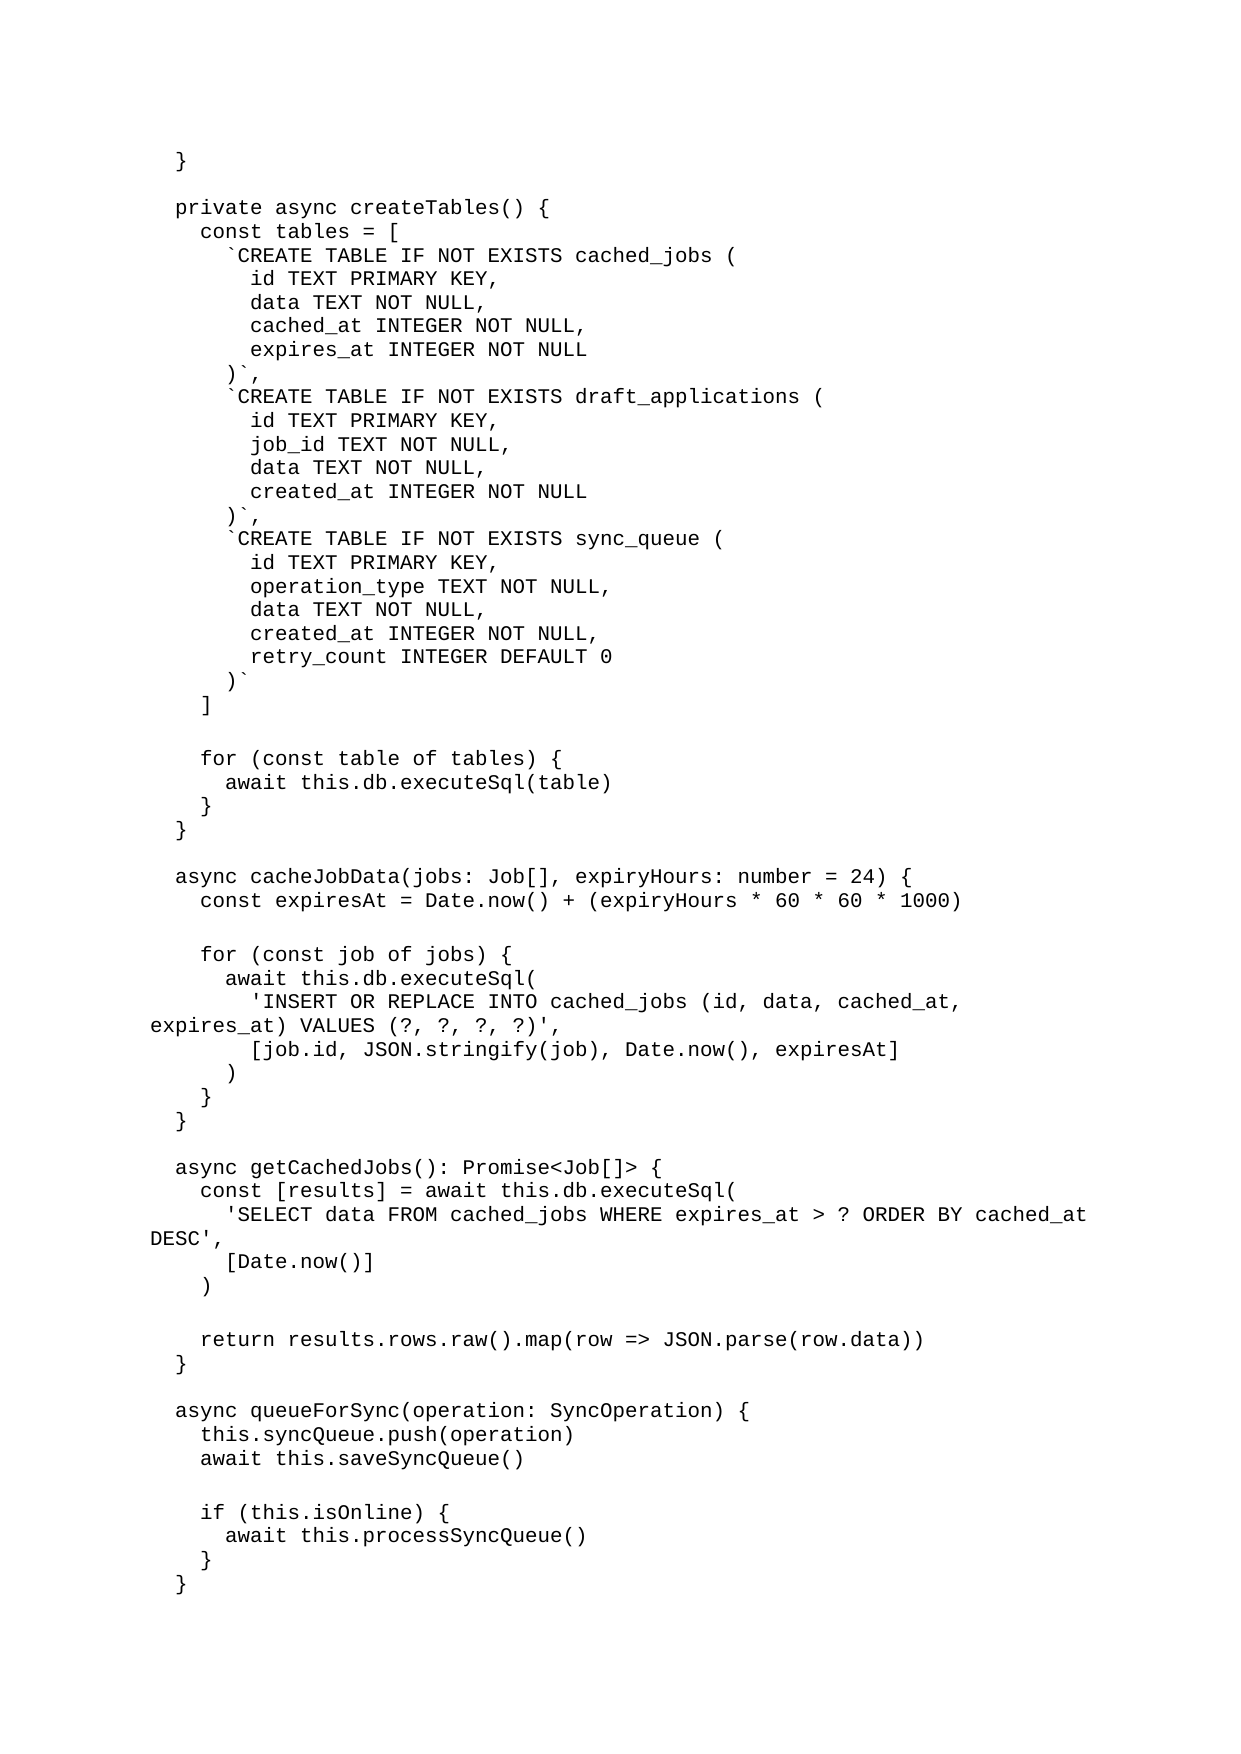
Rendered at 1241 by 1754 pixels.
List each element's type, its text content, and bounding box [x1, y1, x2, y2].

text await this.db.executeSql( [150, 968, 1090, 991]
text async getCachedJobs(): Promise<Job[]> { [150, 1157, 1090, 1181]
text if (this.isOnline) { [150, 1502, 1090, 1525]
text expires_at INTEGER NOT NULL [150, 339, 1090, 363]
text data TEXT NOT NULL, [150, 457, 1090, 481]
text const expiresAt = Date.now() + (expiryHours * 60 * 60 * 1000) [150, 890, 1090, 913]
text private async createTables() { [150, 197, 1090, 221]
text `CREATE TABLE IF NOT EXISTS cached_jobs ( [150, 244, 1090, 268]
text )`, [150, 505, 1090, 528]
text } [150, 1573, 1090, 1596]
text } [150, 1353, 1090, 1377]
text )` [150, 670, 1090, 694]
text id TEXT PRIMARY KEY, [150, 410, 1090, 434]
text data TEXT NOT NULL, [150, 599, 1090, 623]
text ] [150, 694, 1090, 717]
text )`, [150, 363, 1090, 386]
text } [150, 819, 1090, 843]
text } [150, 150, 1090, 174]
text cached_at INTEGER NOT NULL, [150, 316, 1090, 339]
text this.syncQueue.push(operation) [150, 1424, 1090, 1447]
text await this.processSyncQueue() [150, 1525, 1090, 1549]
text for (const table of tables) { [150, 748, 1090, 772]
text `CREATE TABLE IF NOT EXISTS sync_queue ( [150, 528, 1090, 552]
text const tables = [ [150, 221, 1090, 244]
text await this.saveSyncQueue() [150, 1447, 1090, 1471]
text job_id TEXT NOT NULL, [150, 434, 1090, 457]
text `CREATE TABLE IF NOT EXISTS draft_applications ( [150, 386, 1090, 410]
text async cacheJobData(jobs: Job[], expiryHours: number = 24) { [150, 866, 1090, 890]
text return results.rows.raw().map(row => JSON.parse(row.data)) [150, 1329, 1090, 1353]
text data TEXT NOT NULL, [150, 292, 1090, 316]
text id TEXT PRIMARY KEY, [150, 552, 1090, 576]
text } [150, 1086, 1090, 1109]
text const [results] = await this.db.executeSql( [150, 1181, 1090, 1204]
text async queueForSync(operation: SyncOperation) { [150, 1400, 1090, 1424]
text operation_type TEXT NOT NULL, [150, 576, 1090, 599]
text ) [150, 1275, 1090, 1299]
text created_at INTEGER NOT NULL, [150, 623, 1090, 647]
text ) [150, 1062, 1090, 1086]
text await this.db.executeSql(table) [150, 772, 1090, 795]
text retry_count INTEGER DEFAULT 0 [150, 647, 1090, 670]
text } [150, 1109, 1090, 1133]
text [job.id, JSON.stringify(job), Date.now(), expiresAt] [150, 1039, 1090, 1062]
text } [150, 1549, 1090, 1573]
text [Date.now()] [150, 1251, 1090, 1275]
text 'SELECT data FROM cached_jobs WHERE expires_at > ? ORDER BY cached_at DESC', [150, 1204, 1090, 1251]
text id TEXT PRIMARY KEY, [150, 268, 1090, 292]
text 'INSERT OR REPLACE INTO cached_jobs (id, data, cached_at, expires_at) VALUES (?, ?, ?, ?)', [150, 991, 1090, 1039]
text for (const job of jobs) { [150, 944, 1090, 968]
text created_at INTEGER NOT NULL [150, 481, 1090, 505]
text } [150, 795, 1090, 819]
